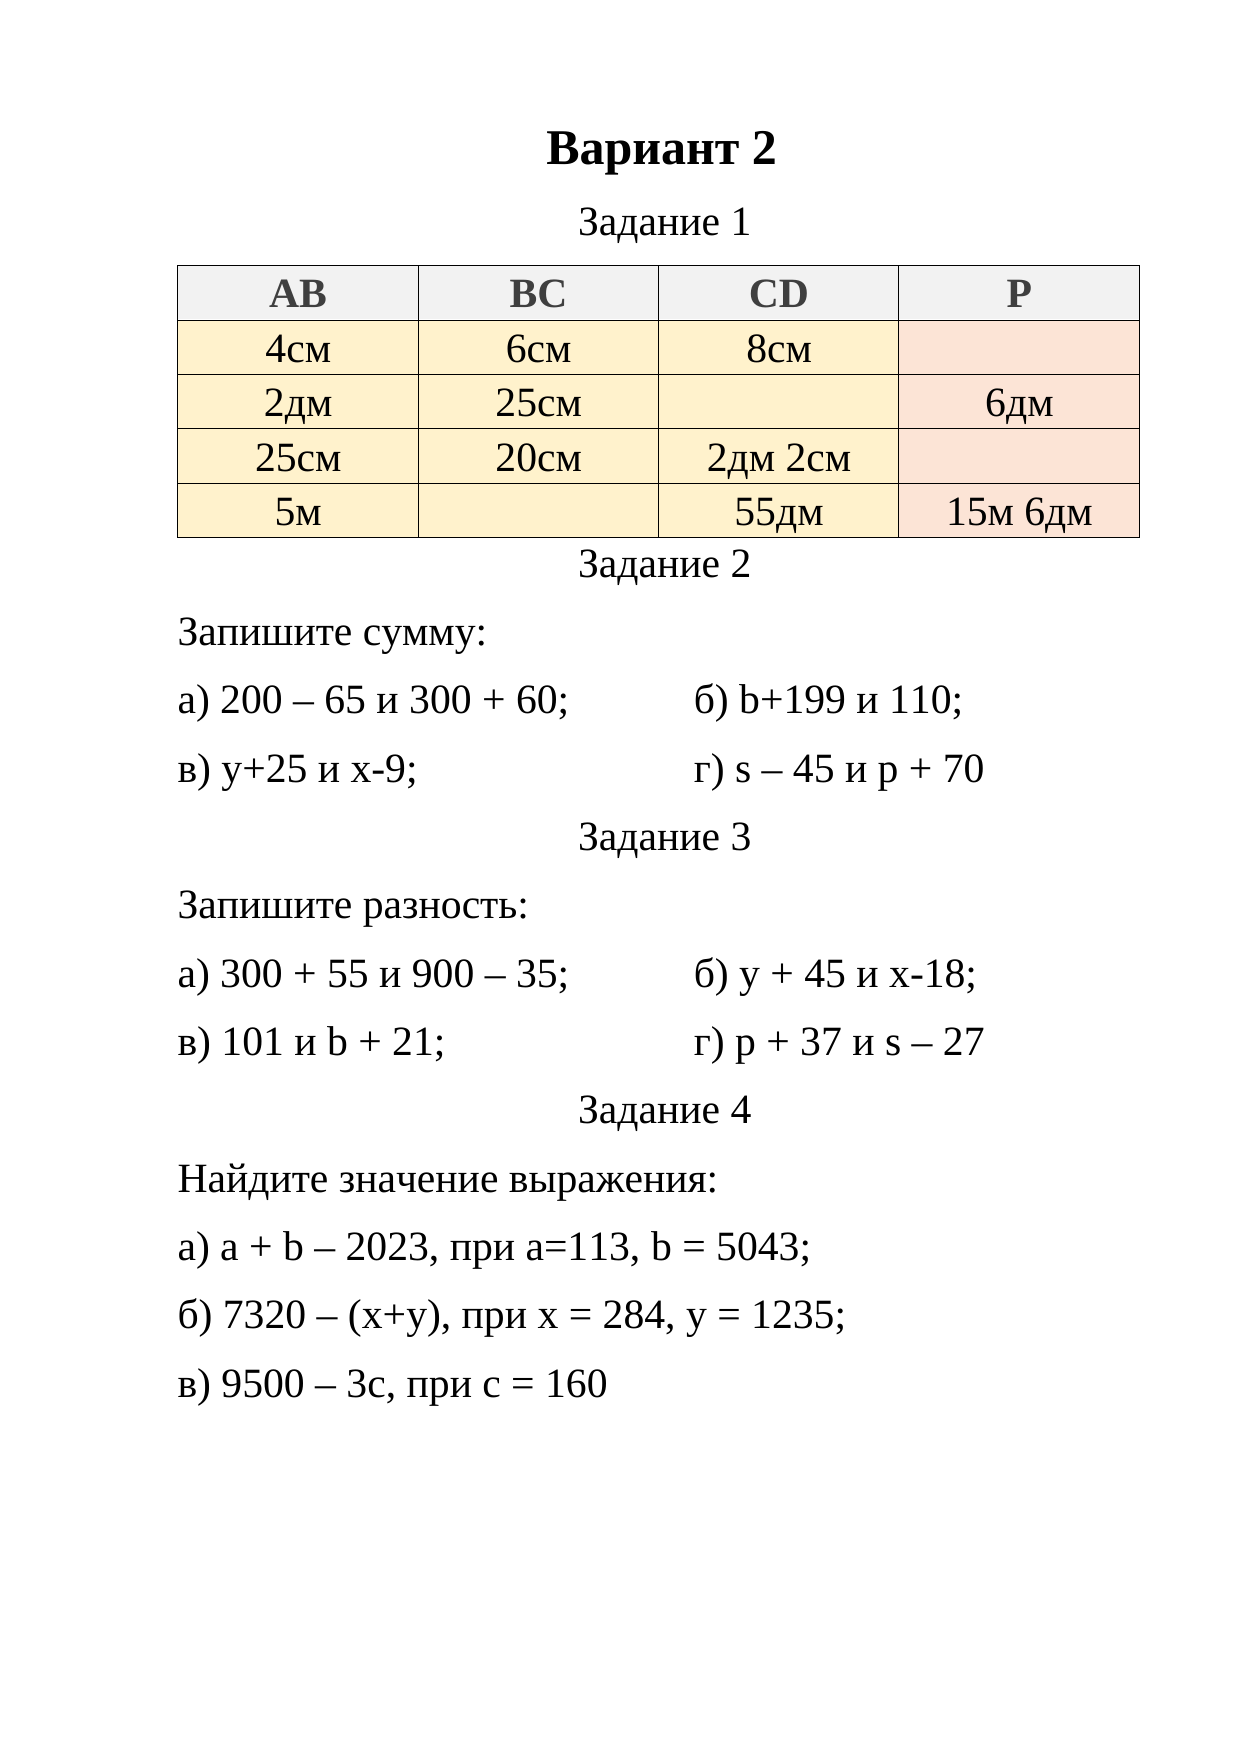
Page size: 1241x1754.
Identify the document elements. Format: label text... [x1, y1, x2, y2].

table_cell 15м 6дм [899, 484, 1139, 537]
text a) 200 – 65 и 300 + 60; б) b+199 и 110; [177, 675, 1152, 723]
text Задание 4 [177, 1085, 1152, 1133]
table_cell 25см [178, 429, 418, 483]
table_cell 20см [419, 429, 658, 483]
text Задание 3 [177, 811, 1152, 859]
table_cell 2дм 2см [659, 429, 898, 483]
table_header BC [419, 266, 658, 319]
table_cell 4см [178, 321, 418, 374]
table_cell 25см [419, 375, 658, 428]
table_header P [899, 266, 1139, 319]
table_cell 6см [419, 321, 658, 374]
table_cell 8см [659, 321, 898, 374]
text Найдите значение выражения: [177, 1153, 1152, 1201]
text б) 7320 – (x+y), при x = 284, y = 1235; [177, 1290, 1152, 1338]
table_cell [899, 429, 1139, 483]
table_cell 6дм [899, 375, 1139, 428]
table_cell [419, 484, 658, 537]
text a) 300 + 55 и 900 – 35; б) y + 45 и x-18; [177, 948, 1152, 996]
table_cell [899, 321, 1139, 374]
text Запишите сумму: [177, 606, 1152, 654]
text в) 9500 – 3с, при с = 160 [177, 1358, 1152, 1406]
text Задание 1 [177, 197, 1152, 245]
text в) 101 и b + 21; г) p + 37 и s – 27 [177, 1016, 1152, 1064]
text a) a + b – 2023, при а=113, b = 5043; [177, 1221, 1152, 1269]
table_header CD [659, 266, 898, 319]
text Запишите разность: [177, 880, 1152, 928]
table_cell 2дм [178, 375, 418, 428]
table_cell 5м [178, 484, 418, 537]
text в) y+25 и x-9; г) s – 45 и p + 70 [177, 743, 1152, 791]
table_cell 55дм [659, 484, 898, 537]
text Вариант 2 [472, 118, 1152, 176]
table_header AB [178, 266, 418, 319]
text Задание 2 [177, 538, 1152, 586]
table_cell [659, 375, 898, 428]
